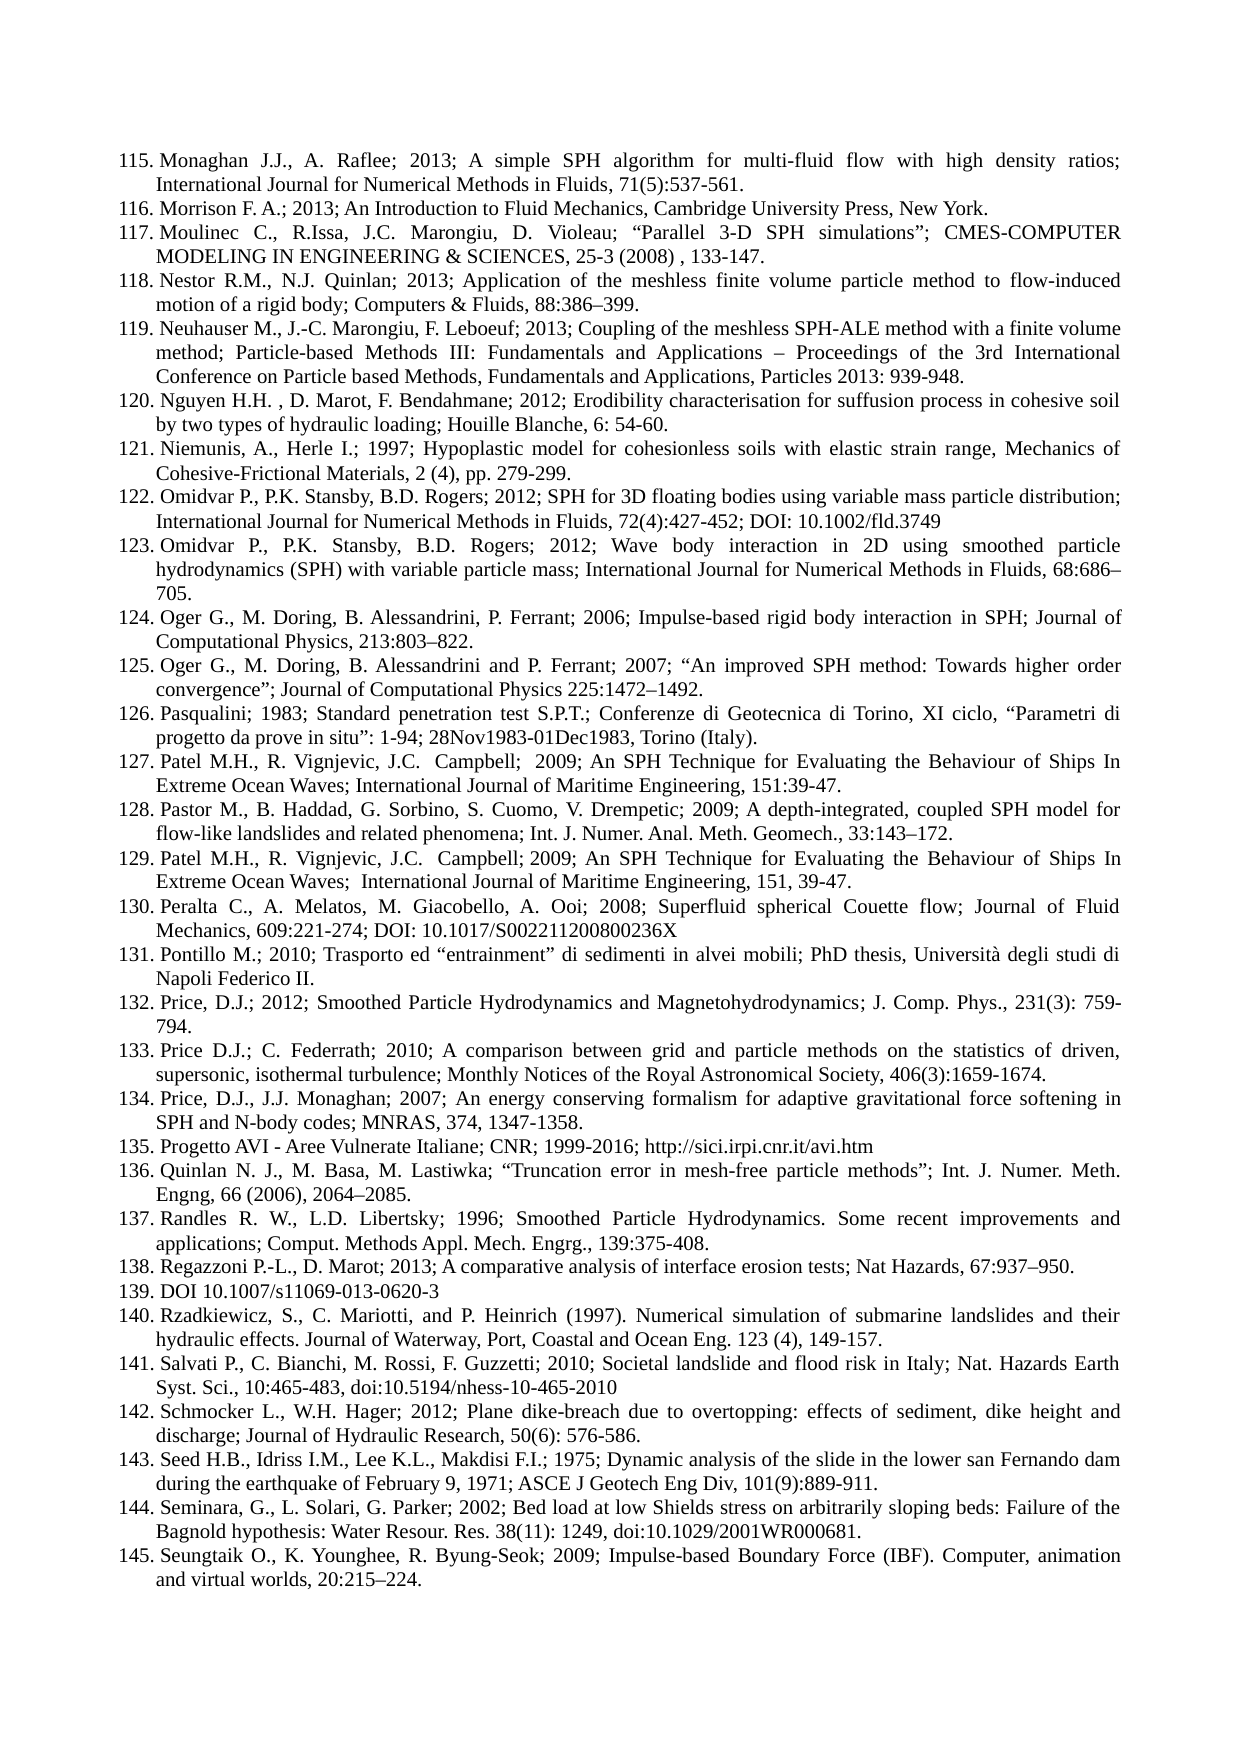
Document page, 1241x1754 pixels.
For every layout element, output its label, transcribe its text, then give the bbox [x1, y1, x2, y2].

text Regazzoni P.-L., D. Marot; 2013; A comparative analysis of interface erosion tests; Nat Hazards, 67:937–950. [118, 1254, 1122, 1278]
text Omidvar P., P.K. Stansby, B.D. Rogers; 2012; Wave body interaction in 2D using smoothed particle hydrodynamics (SPH) with variable particle mass; International Journal for Numerical Methods in Fluids, 68:686–705. [118, 533, 1122, 605]
text Rzadkiewicz, S., C. Mariotti, and P. Heinrich (1997). Numerical simulation of submarine landslides and their hydraulic effects. Journal of Waterway, Port, Coastal and Ocean 123 (4), 149-157. [118, 1303, 1122, 1351]
text Niemunis, A., Herle I.; 1997; Hypoplastic model for cohesionless soils with elastic strain range, Mechanics of Cohesive-Frictional Materials, 2 (4), pp. 279-299. [118, 436, 1122, 484]
text Moulinec C., R.Issa, J.C. Marongiu, D. Violeau; “Parallel 3-D SPH simulations”; CMES-COMPUTER MODELING IN ENGINEERING & SCIENCES, 25-3 (2008) , 133-147. [118, 220, 1122, 268]
text Peralta C., A. Melatos, M. Giacobello, A. Ooi; 2008; Superfluid spherical Couette flow; Journal of Fluid Mechanics, 609:221-274; DOI: 10.1017/S002211200800236X [118, 893, 1122, 942]
text Randles R. W., L.D. Libertsky; 1996; Smoothed Particle Hydrodynamics. Some recent improvements and applications; Comput. Methods Appl. Mech. Engrg., 139:375-408. [118, 1206, 1122, 1254]
text Seungtaik O., K. Younghee, R. Byung-Seok; 2009; Impulse-based Boundary Force (IBF). Computer, animation and virtual worlds, 20:215–224. [118, 1543, 1122, 1591]
text DOI 10.1007/s11069-013-0620-3 [118, 1278, 1122, 1303]
text Patel M.H., R. Vignjevic, J.C. Campbell; 2009; An SPH Technique for Evaluating the Behaviour of Ships In Extreme Ocean Waves; International Journal of Maritime Engineering, 151:39-47. [118, 749, 1122, 797]
text Nguyen H.H. , D. Marot, F. Bendahmane; 2012; Erodibility characterisation for suffusion process in cohesive soil by two types of hydraulic loading; Houille Blanche, 6: 54-60. [118, 388, 1122, 436]
text Pontillo M.; 2010; Trasporto ed “entrainment” di sedimenti in alvei mobili; PhD thesis, Università degli studi di Napoli Federico II. [118, 942, 1122, 990]
text Salvati P., C. Bianchi, M. Rossi, F. Guzzetti; 2010; Societal landslide and flood risk in Italy; Nat. Hazards Earth Syst. Sci., 10:465-483, doi:10.5194/nhess-10-465-2010 [118, 1351, 1122, 1399]
text Seminara, G., L. Solari, G. Parker; 2002; Bed load at low Shields stress on arbitrarily sloping beds: Failure of the Bagnold hypothesis: Water Resour. Res. 38(11): 1249, doi:10.1029/2001WR000681. [118, 1495, 1122, 1543]
text Seed H.B., Idriss I.M., Lee K.L., Makdisi F.I.; 1975; Dynamic analysis of the slide in the lower san Fernando dam during the earthquake of February 9, 1971; ASCE J Geotech Eng Div, 101(9):889-911. [118, 1447, 1122, 1495]
text Morrison F. A.; 2013; An Introduction to Fluid Mechanics, Cambridge University Press, New York. [118, 196, 1122, 220]
text Nestor R.M., N.J. Quinlan; 2013; Application of the meshless finite volume particle method to flow-induced motion of a rigid body; Computers & Fluids, 88:386–399. [118, 268, 1122, 316]
text Quinlan N. J., M. Basa, M. Lastiwka; “Truncation error in mesh-free particle methods”; Int. J. Numer. Meth. Engng, 66 (2006), 2064–2085. [118, 1158, 1122, 1206]
text Schmocker L., W.H. Hager; 2012; Plane dike-breach due to overtopping: effects of sediment, dike height and discharge; Journal of Hydraulic Research, 50(6): 576-586. [118, 1399, 1122, 1447]
text Oger G., M. Doring, B. Alessandrini, P. Ferrant; 2006; Impulse-based rigid body interaction in SPH; Journal of Computational Physics, 213:803–822. [118, 605, 1122, 653]
text Price D.J.; C. Federrath; 2010; A comparison between grid and particle methods on the statistics of driven, supersonic, isothermal turbulence; Monthly Notices of the Royal Astronomical Society, 406(3):1659-1674. [118, 1038, 1122, 1086]
text Oger G., M. Doring, B. Alessandrini and P. Ferrant; 2007; “An improved SPH method: Towards higher order convergence”; Journal of Computational Physics 225:1472–1492. [118, 653, 1122, 701]
text Price, D.J., J.J. Monaghan; 2007; An energy conserving formalism for adaptive gravitational force softening in SPH and N-body codes; MNRAS, 374, 1347-1358. [118, 1086, 1122, 1134]
text Omidvar P., P.K. Stansby, B.D. Rogers; 2012; SPH for 3D floating bodies using variable mass particle distribution; International Journal for Numerical Methods in Fluids, 72(4):427-452; DOI: 10.1002/fld.3749 [118, 484, 1122, 533]
text Monaghan J.J., A. Raflee; 2013; A simple SPH algorithm for multi-fluid flow with high density ratios; International Journal for Numerical Methods in Fluids, 71(5):537-561. [118, 148, 1122, 196]
text Progetto AVI - Aree Vulnerate Italiane; CNR; 1999-2016; http://sici.irpi.cnr.it/avi.htm [118, 1134, 1122, 1158]
text Pastor M., B. Haddad, G. Sorbino, S. Cuomo, V. Drempetic; 2009; A depth-integrated, coupled SPH model for flow-like landslides and related phenomena; Int. J. Numer. Anal. Meth. Geomech., 33:143–172. [118, 797, 1122, 845]
text Pasqualini; 1983; Standard penetration test S.P.T.; Conferenze di Geotecnica di Torino, XI ciclo, “Parametri di progetto da prove in situ”: 1-94; 28Nov1983-01Dec1983, Torino (Italy). [118, 701, 1122, 749]
text Price, D.J.; 2012; Smoothed Particle Hydrodynamics and Magnetohydrodynamics; J. Comp. Phys., 231(3): 759-794. [118, 990, 1122, 1038]
text Patel M.H., R. Vignjevic, J.C. Campbell; 2009; An SPH Technique for Evaluating the Behaviour of Ships In Extreme Ocean Waves; International Journal of Maritime Engineering, 151, 39-47. [118, 845, 1122, 893]
text Neuhauser M., J.-C. Marongiu, F. Leboeuf; 2013; Coupling of the meshless SPH-ALE method with a finite volume method; Particle-based Methods III: Fundamentals and Applications – Proceedings of the 3rd International Conference on Particle based Methods, Fundamentals and Applications, Particles 2013: 939-948. [118, 316, 1122, 388]
